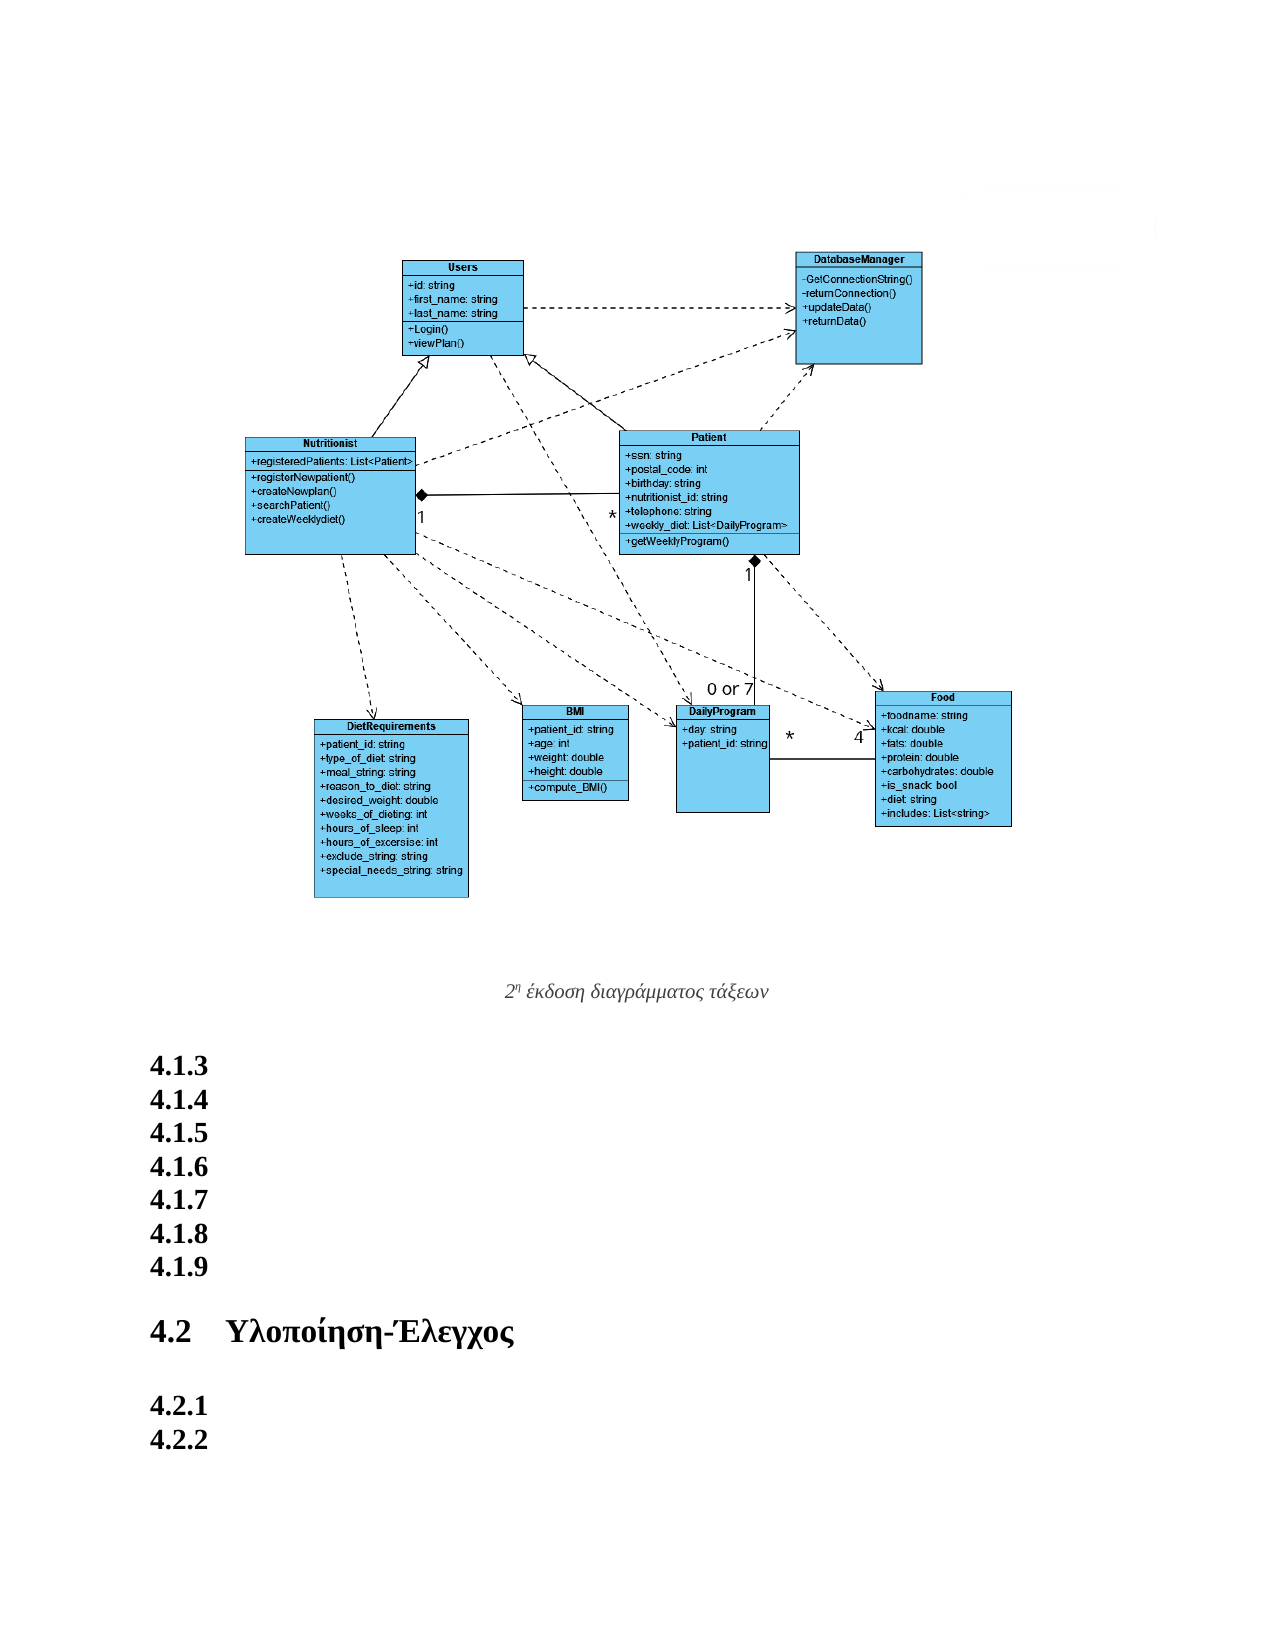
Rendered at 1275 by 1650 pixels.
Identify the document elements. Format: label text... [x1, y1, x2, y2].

text 2η έκδοση διαγράμματος τάξεων [240, 979, 1035, 1003]
picture [198, 183, 1158, 925]
list Υλοποίηση-Έλεγχος [150, 1312, 1125, 1350]
